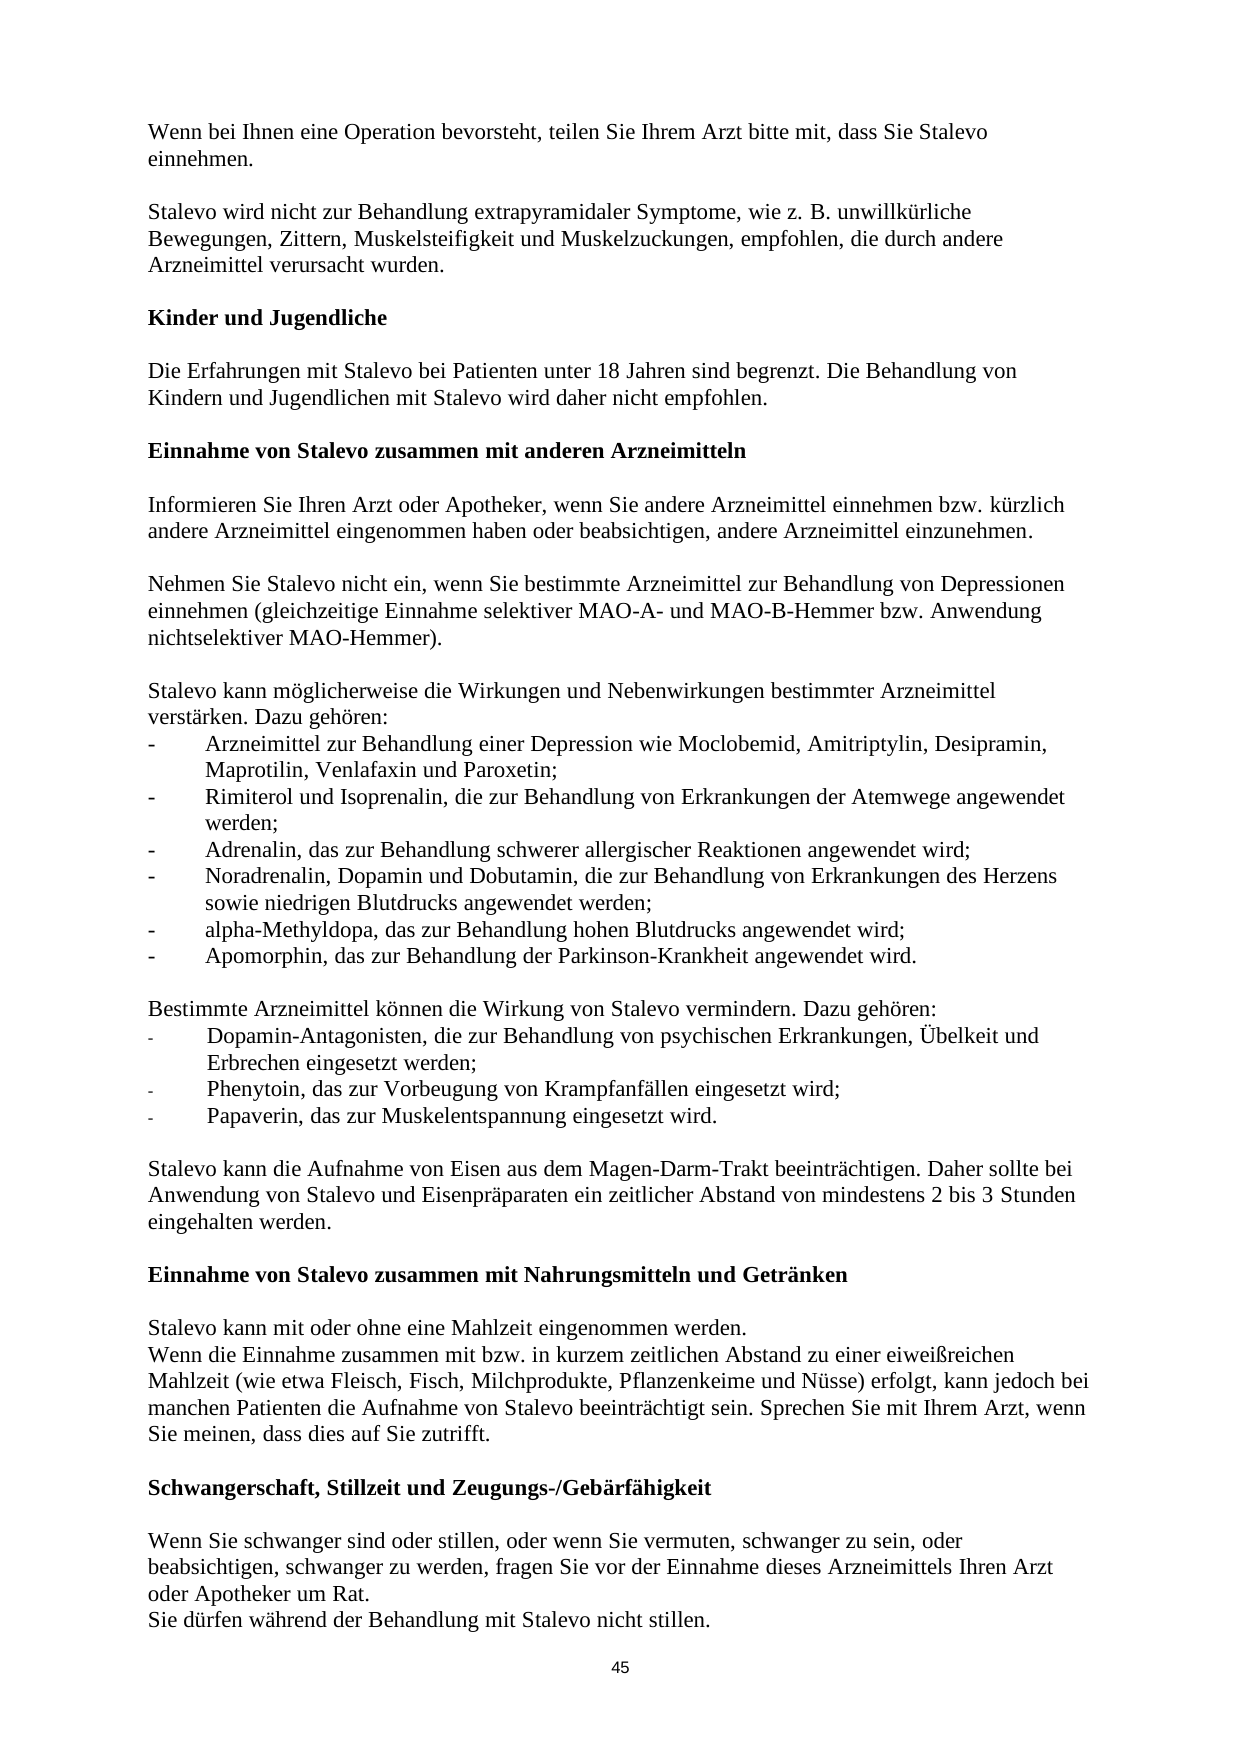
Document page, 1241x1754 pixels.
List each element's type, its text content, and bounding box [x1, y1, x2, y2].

list Stalevo kann möglicherweise die Wirkungen und Nebenwirkungen bestimmter Arzneimittel verstärken. Dazu gehören: [148, 676, 1093, 729]
list Nehmen Sie Stalevo nicht ein, wenn Sie bestimmte Arzneimittel zur Behandlung von Depressionen einnehmen (gleichzeitige Einnahme selektiver MAO-A- und MAO-B-Hemmer bzw. Anwendung nichtselektiver MAO-Hemmer). [148, 570, 1093, 650]
list Einnahme von Stalevo zusammen mit Nahrungsmitteln und Getränken [148, 1261, 1093, 1287]
text Stalevo wird nicht zur Behandlung extrapyramidaler Symptome, wie z. B. unwillkürliche Bewegungen, Zittern, Muskelsteifigkeit und Muskelzuckungen, empfohlen, die durch andere Arzneimittel verursacht wurden. [148, 198, 1093, 277]
list Dopamin-Antagonisten, die zur Behandlung von psychischen Erkrankungen, Übelkeit und Erbrechen eingesetzt werden; [148, 1022, 1093, 1075]
list Noradrenalin, Dopamin und Dobutamin, die zur Behandlung von Erkrankungen des Herzens sowie niedrigen Blutdrucks angewendet werden; [148, 862, 1093, 916]
list Wenn Sie schwanger sind oder stillen, oder wenn Sie vermuten, schwanger zu sein, oder beabsichtigen, schwanger zu werden, fragen Sie vor der Einnahme dieses Arzneimittels Ihren Arzt oder Apotheker um Rat. [148, 1526, 1093, 1606]
text Bestimmte Arzneimittel können die Wirkung von Stalevo vermindern. Dazu gehören: [148, 995, 1093, 1022]
text Wenn bei Ihnen eine Operation bevorsteht, teilen Sie Ihrem Arzt bitte mit, dass Sie Stalevo einnehmen. [148, 118, 1093, 171]
list Rimiterol und Isoprenalin, die zur Behandlung von Erkrankungen der Atemwege angewendet werden; [148, 783, 1093, 836]
list Papaverin, das zur Muskelentspannung eingesetzt wird. [148, 1101, 1093, 1128]
text Einnahme von Stalevo zusammen mit anderen Arzneimitteln [148, 437, 1093, 464]
text Wenn die Einnahme zusammen mit bzw. in kurzem zeitlichen Abstand zu einer eiweißreichen Mahlzeit (wie etwa Fleisch, Fisch, Milchprodukte, Pflanzenkeime und Nüsse) erfolgt, kann jedoch bei manchen Patienten die Aufnahme von Stalevo beeinträchtigt sein. Sprechen Sie mit Ihrem Arzt, wenn Sie meinen, dass dies auf Sie zutrifft. [148, 1341, 1093, 1447]
list Phenytoin, das zur Vorbeugung von Krampfanfällen eingesetzt wird; [148, 1075, 1093, 1101]
text Informieren Sie Ihren Arzt oder Apotheker, wenn Sie andere Arzneimittel einnehmen bzw. kürzlich andere Arzneimittel eingenommen haben oder beabsichtigen, andere Arzneimittel einzunehmen. [148, 491, 1093, 544]
list Arzneimittel zur Behandlung einer Depression wie Moclobemid, Amitriptylin, Desipramin, Maprotilin, Venlafaxin und Paroxetin; [148, 729, 1093, 783]
list alpha-Methyldopa, das zur Behandlung hohen Blutdrucks angewendet wird; [148, 916, 1093, 942]
list Sie dürfen während der Behandlung mit Stalevo nicht stillen. [148, 1606, 1093, 1633]
list Apomorphin, das zur Behandlung der Parkinson-Krankheit angewendet wird. [148, 942, 1093, 969]
text Stalevo kann die Aufnahme von Eisen aus dem Magen-Darm-Trakt beeinträchtigen. Daher sollte bei Anwendung von Stalevo und Eisenpräparaten ein zeitlicher Abstand von mindestens 2 bis 3 Stunden eingehalten werden. [148, 1154, 1093, 1234]
list Die Erfahrungen mit Stalevo bei Patienten unter 18 Jahren sind begrenzt. Die Behandlung von Kindern und Jugendlichen mit Stalevo wird daher nicht empfohlen. [148, 357, 1093, 410]
text Schwangerschaft, Stillzeit und Zeugungs-/Gebärfähigkeit [148, 1473, 1093, 1500]
list Adrenalin, das zur Behandlung schwerer allergischer Reaktionen angewendet wird; [148, 836, 1093, 862]
text Stalevo kann mit oder ohne eine Mahlzeit eingenommen werden. [148, 1314, 1093, 1341]
list Kinder und Jugendliche [148, 304, 1093, 331]
